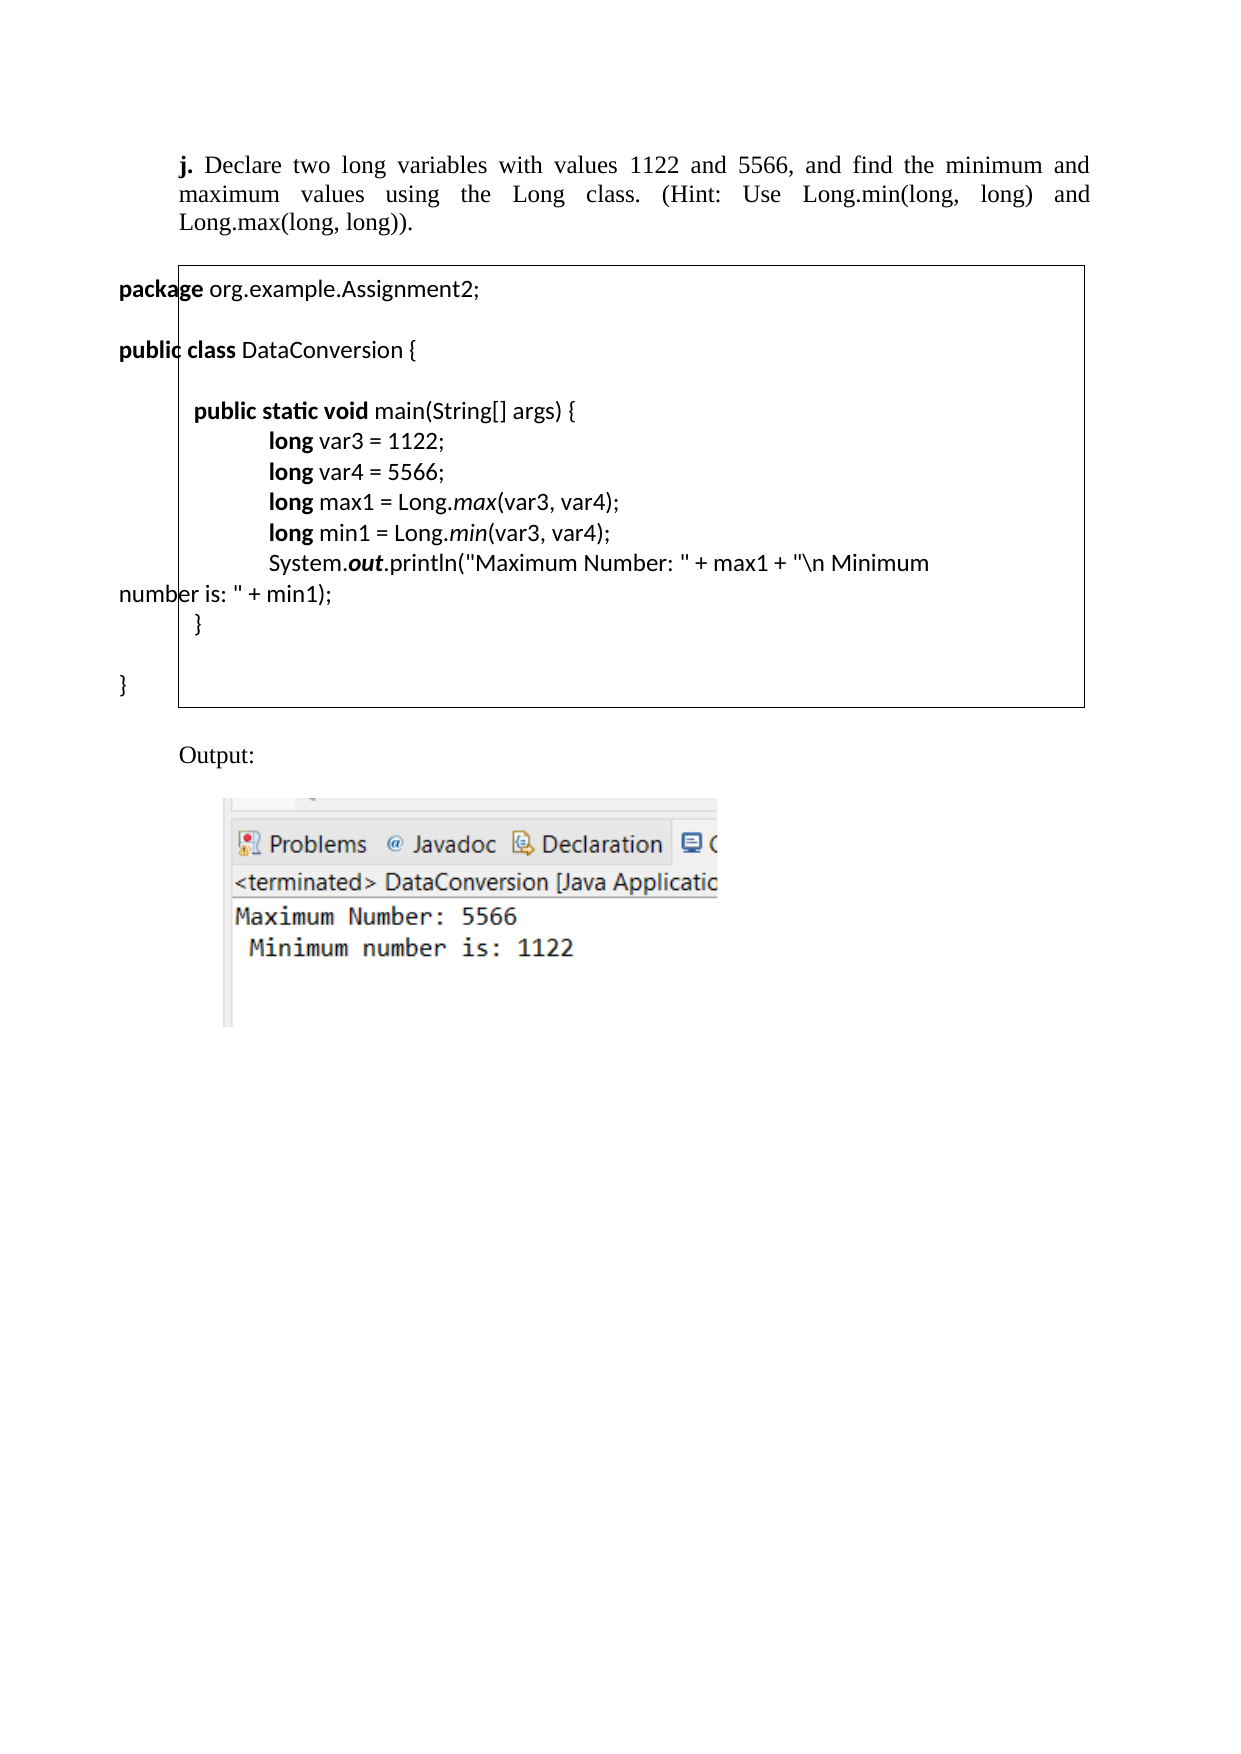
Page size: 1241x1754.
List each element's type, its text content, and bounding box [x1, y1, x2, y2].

picture [178, 798, 718, 1027]
text j. Declare two long variables with values 1122 and 5566, and find the minimum and maximum values using the Long class. (Hint: Use Long.min(long, long) and Long.max(long, long)). [178, 150, 1090, 236]
text Output: [178, 741, 1090, 769]
